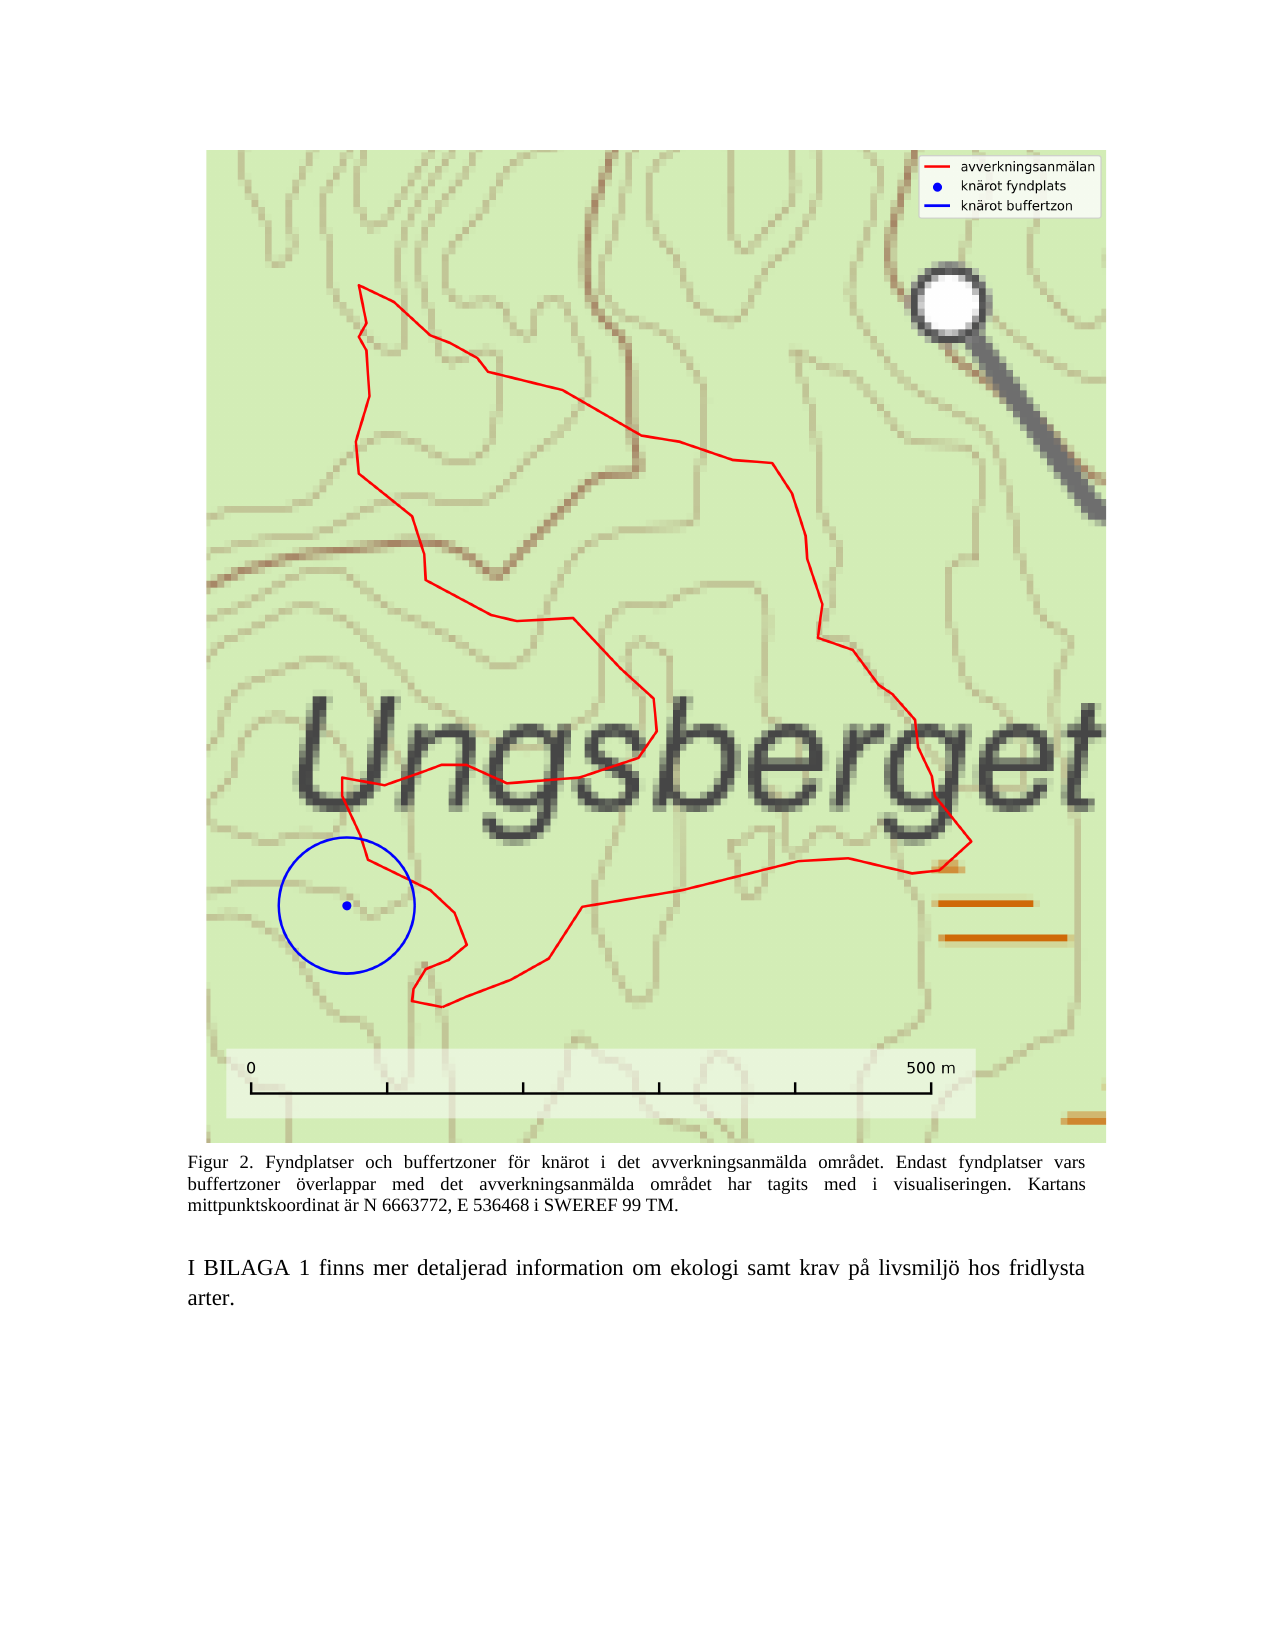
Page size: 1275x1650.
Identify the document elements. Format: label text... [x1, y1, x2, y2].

text I BILAGA 1 finns mer detaljerad information om ekologi samt krav på livsmiljö hos fridlysta arter. [187, 1254, 1087, 1311]
text Figur 2. Fyndplatser och buffertzoner för knärot i det avverkningsanmälda området. Endast fyndplatser vars buffertzoner överlappar med det avverkningsanmälda området har tagits med i visualiseringen. Kartans mittpunktskoordinat är N 6663772, E 536468 i SWEREF 99 TM. [187, 1151, 1087, 1216]
picture [206, 150, 1107, 1143]
